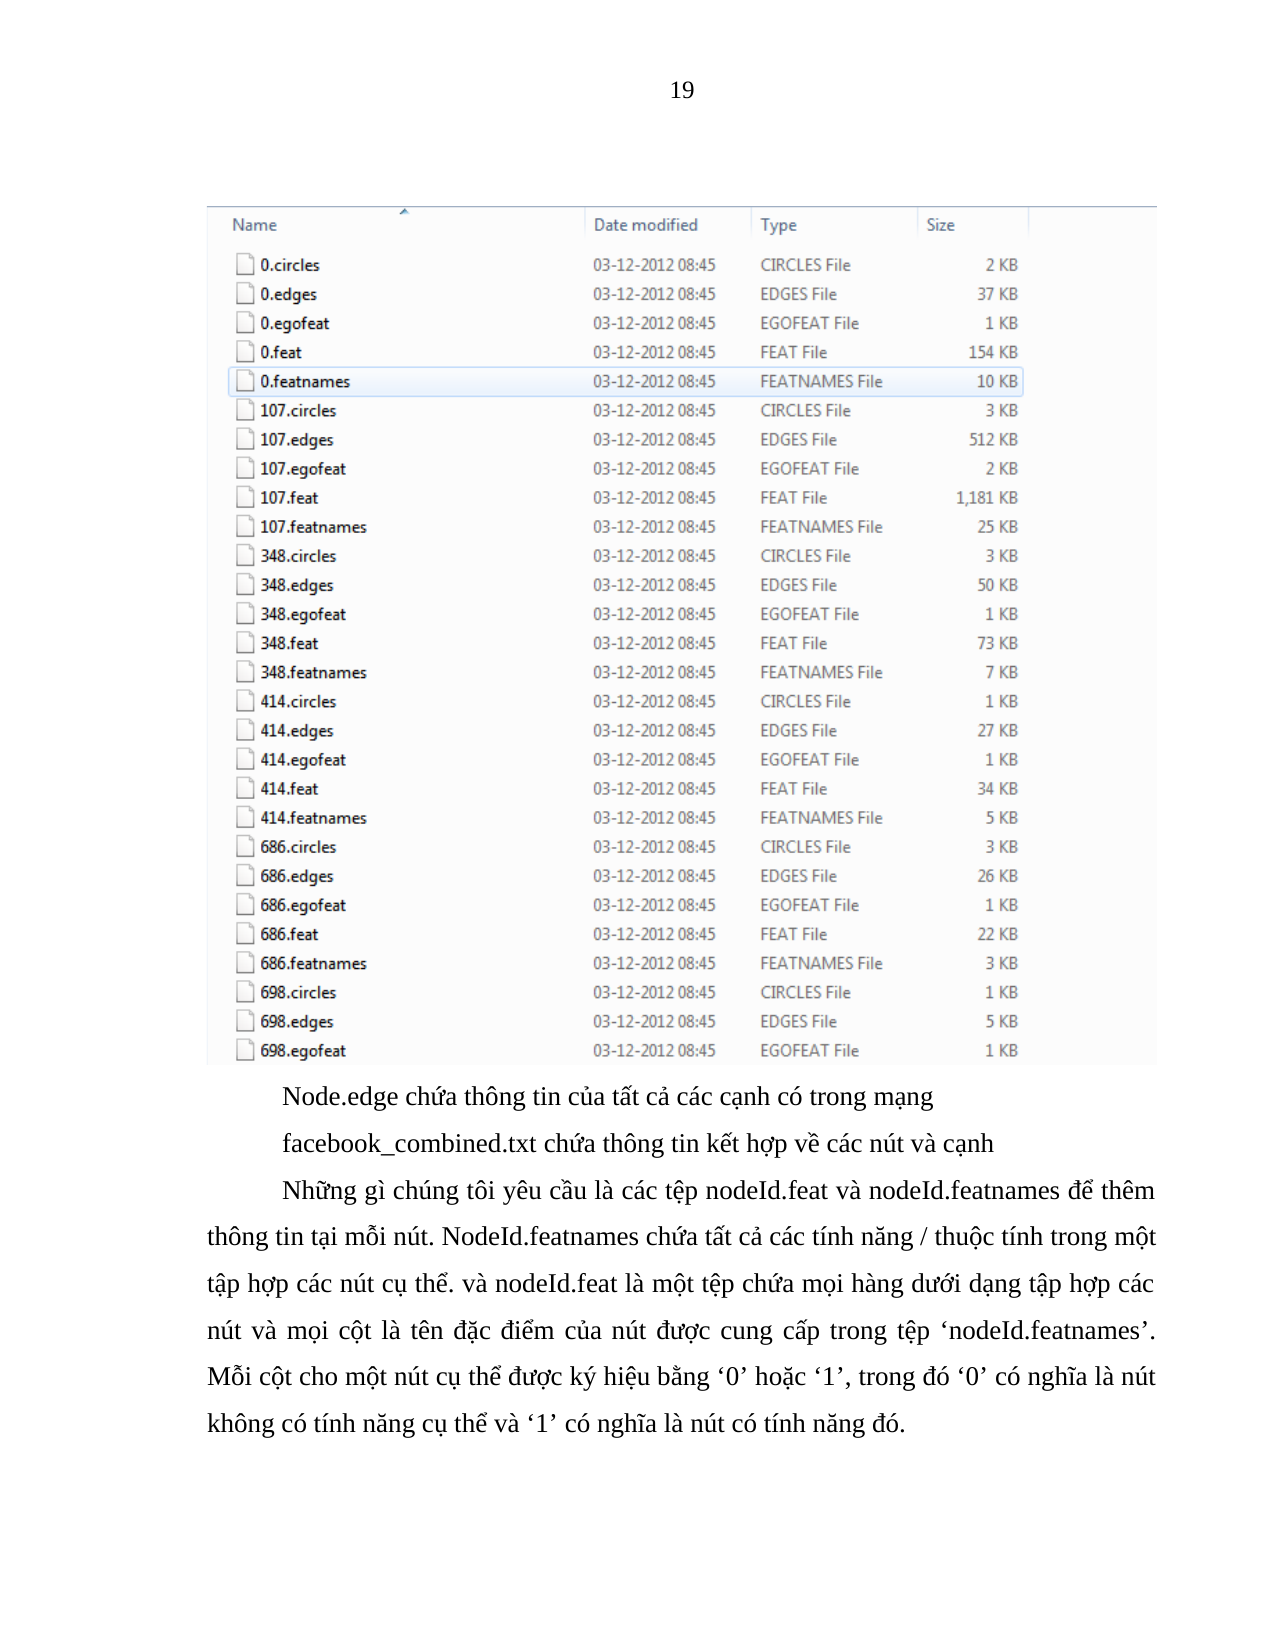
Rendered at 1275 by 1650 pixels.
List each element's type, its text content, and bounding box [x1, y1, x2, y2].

text Node.edge chứa thông tin của tất cả các cạnh có trong mạng [207, 1081, 1157, 1112]
text Những gì chúng tôi yêu cầu là các tệp nodeId.feat và nodeId.featnames để thêm thông tin tại mỗi nút. NodeId.featnames chứa tất cả các tính năng / thuộc tính trong một tập hợp các nút cụ thể. và nodeId.feat là một tệp chứa mọi hàng dưới dạng tập hợp các nút và mọi cột là tên đặc điểm của nút được cung cấp trong tệp ‘nodeId.featnames’. Mỗi cột cho một nút cụ thể được ký hiệu bằng ‘0’ hoặc ‘1’, trong đó ‘0’ có nghĩa là nút không có tính năng cụ thể và ‘1’ có nghĩa là nút có tính năng đó. [207, 1174, 1157, 1438]
picture [206, 206, 1157, 1065]
text facebook_combined.txt chứa thông tin kết hợp về các nút và cạnh [207, 1127, 1157, 1158]
